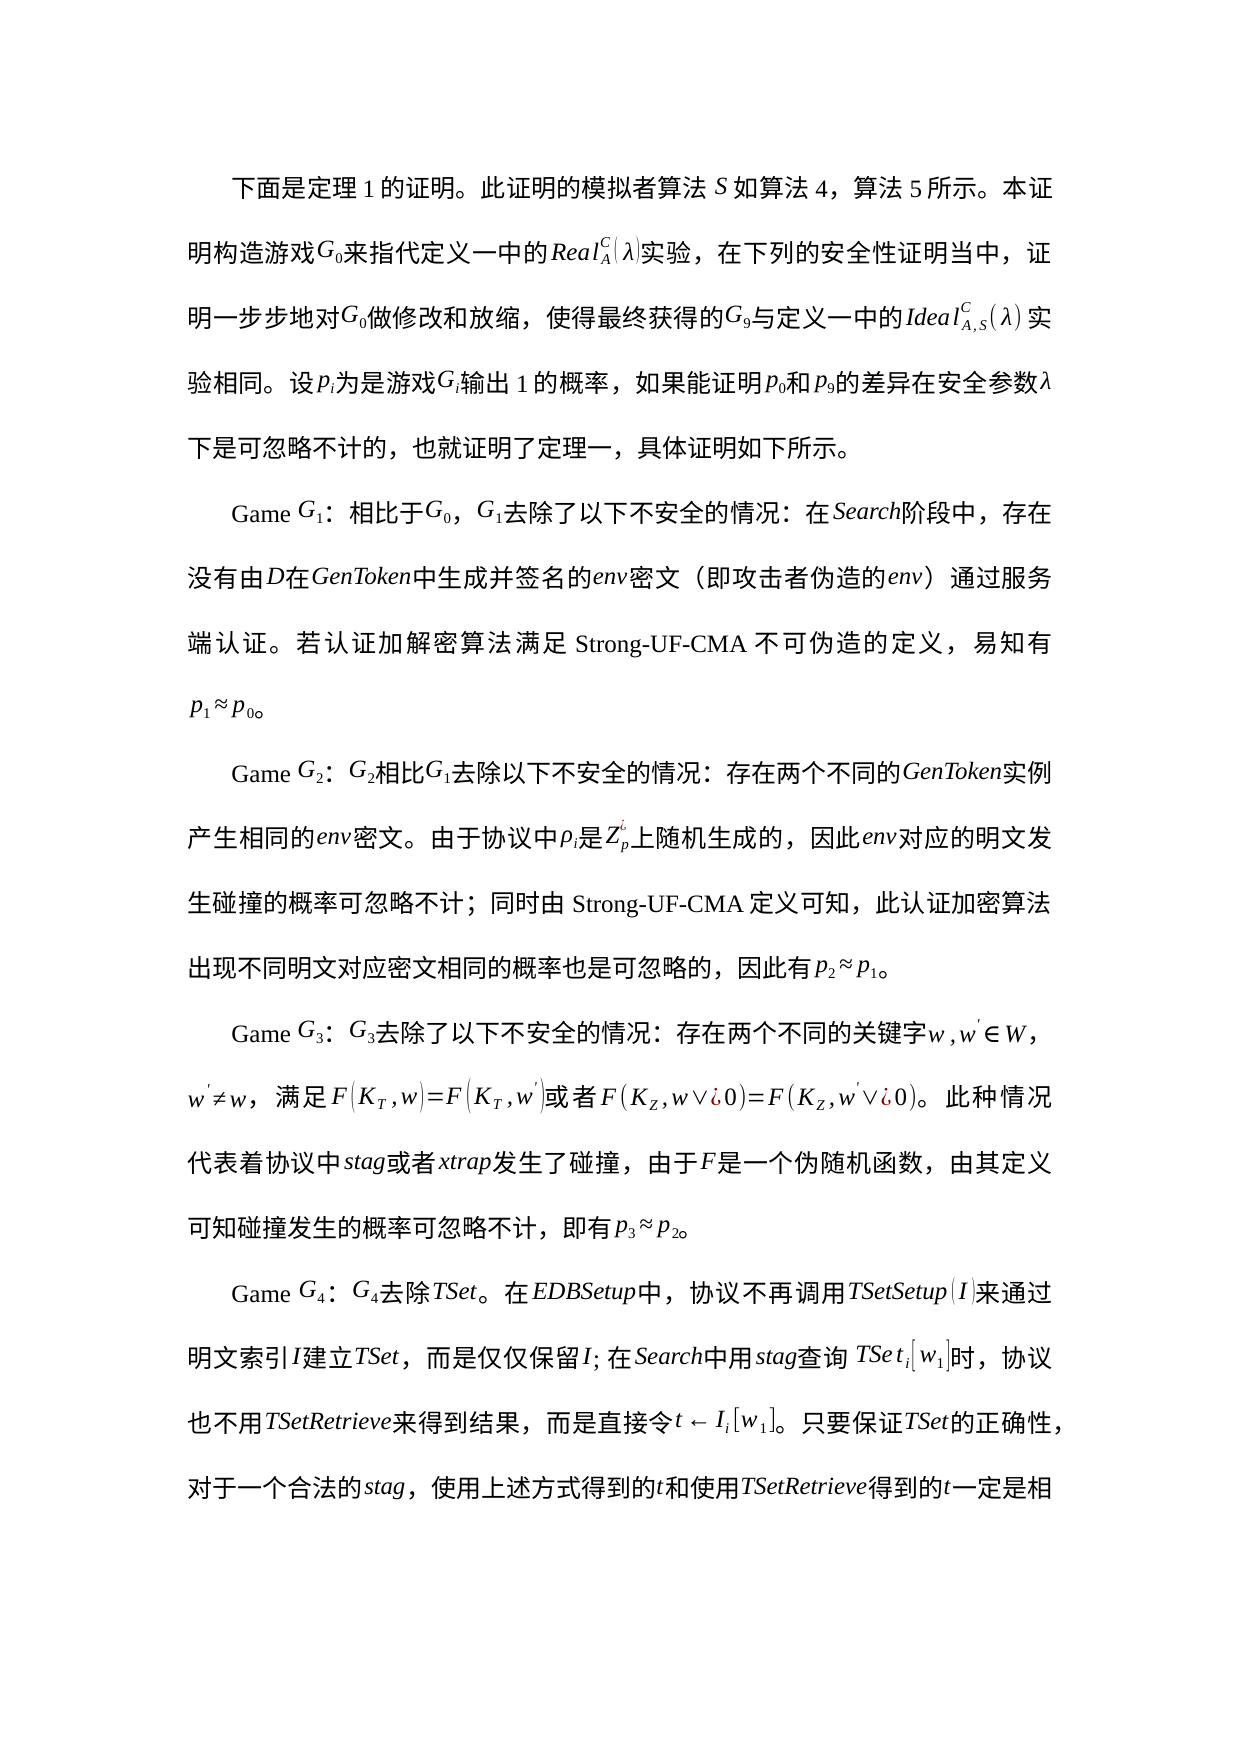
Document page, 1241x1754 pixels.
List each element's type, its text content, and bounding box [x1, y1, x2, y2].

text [187, 1259, 1053, 1519]
text Game ：相比于，去除了以下不安全的情况：在阶段中，存在没有由在中生成并签名的密文（即攻击者伪造的）通过服务端认证。若认证加解密算法满足Strong-UF-CMA不可伪造的定义，易知有。 [187, 479, 1053, 739]
text Game ：相比去除以下不安全的情况：存在两个不同的实例产生相同的密文。由于协议中是上随机生成的，因此对应的明文发生碰撞的概率可忽略不计；同时由Strong-UF-CMA定义可知，此认证加密算法出现不同明文对应密文相同的概率也是可忽略的，因此有。 [187, 739, 1053, 999]
text Game ：去除了以下不安全的情况：存在两个不同的关键字，，满足或者。此种情况代表着协议中或者发生了碰撞，由于是一个伪随机函数，由其定义可知碰撞发生的概率可忽略不计，即有。 [187, 999, 1053, 1259]
